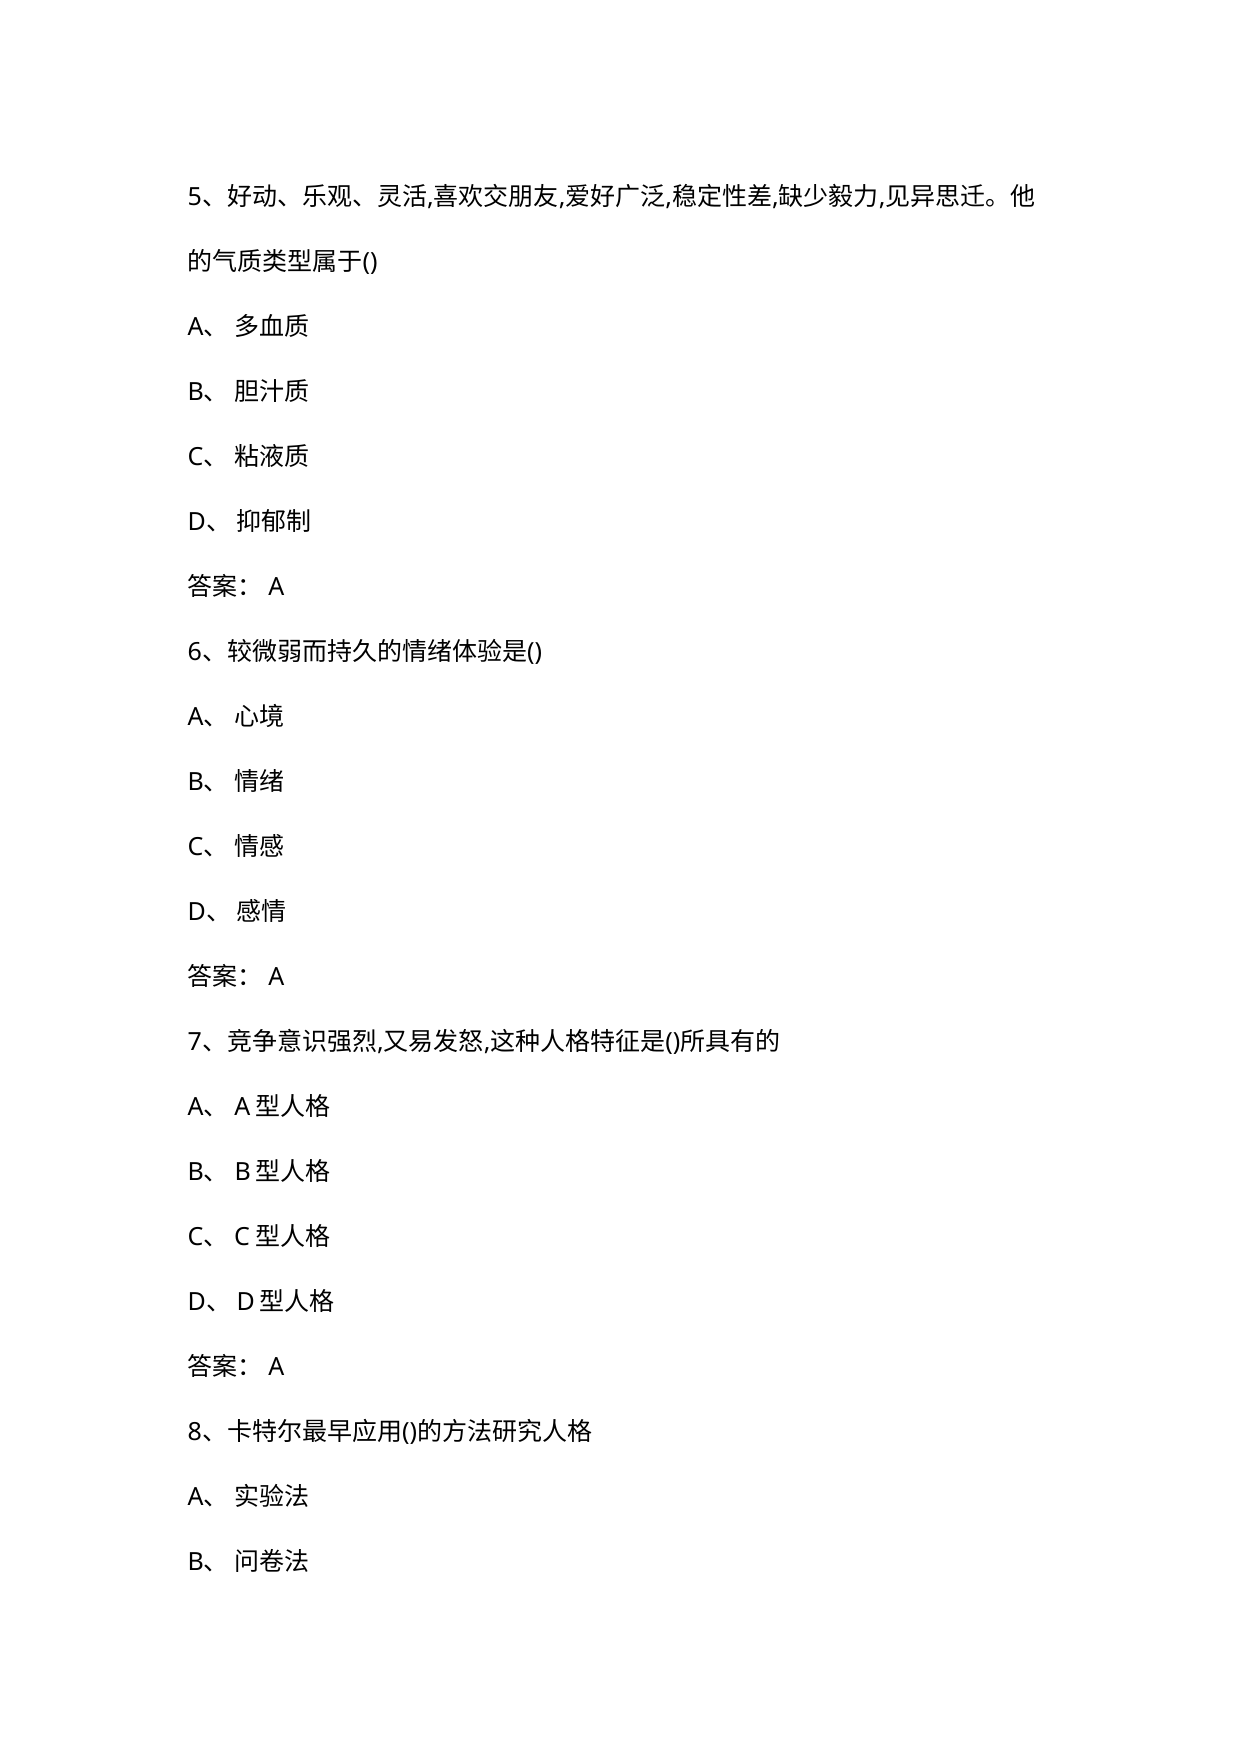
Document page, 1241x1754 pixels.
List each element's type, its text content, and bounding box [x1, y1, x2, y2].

text C、 粘液质 [187, 422, 1053, 487]
text C、 情感 [187, 812, 1053, 877]
text 6、较微弱而持久的情绪体验是() [187, 617, 1053, 682]
text 8、卡特尔最早应用()的方法研究人格 [187, 1397, 1053, 1462]
text 5、好动、乐观、灵活,喜欢交朋友,爱好广泛,稳定性差,缺少毅力,见异思迁。他的气质类型属于() [187, 162, 1053, 292]
text 答案： A [187, 1332, 1053, 1397]
text A、 A型人格 [187, 1072, 1053, 1137]
text B、 问卷法 [187, 1527, 1053, 1592]
text A、 多血质 [187, 292, 1053, 357]
text B、 情绪 [187, 747, 1053, 812]
text 7、竞争意识强烈,又易发怒,这种人格特征是()所具有的 [187, 1007, 1053, 1072]
text B、 胆汁质 [187, 357, 1053, 422]
text D、 D型人格 [187, 1267, 1053, 1332]
text C、 C型人格 [187, 1202, 1053, 1267]
text D、 感情 [187, 877, 1053, 942]
text B、 B型人格 [187, 1137, 1053, 1202]
text 答案： A [187, 942, 1053, 1007]
text A、 实验法 [187, 1462, 1053, 1527]
text A、 心境 [187, 682, 1053, 747]
text 答案： A [187, 552, 1053, 617]
text D、 抑郁制 [187, 487, 1053, 552]
